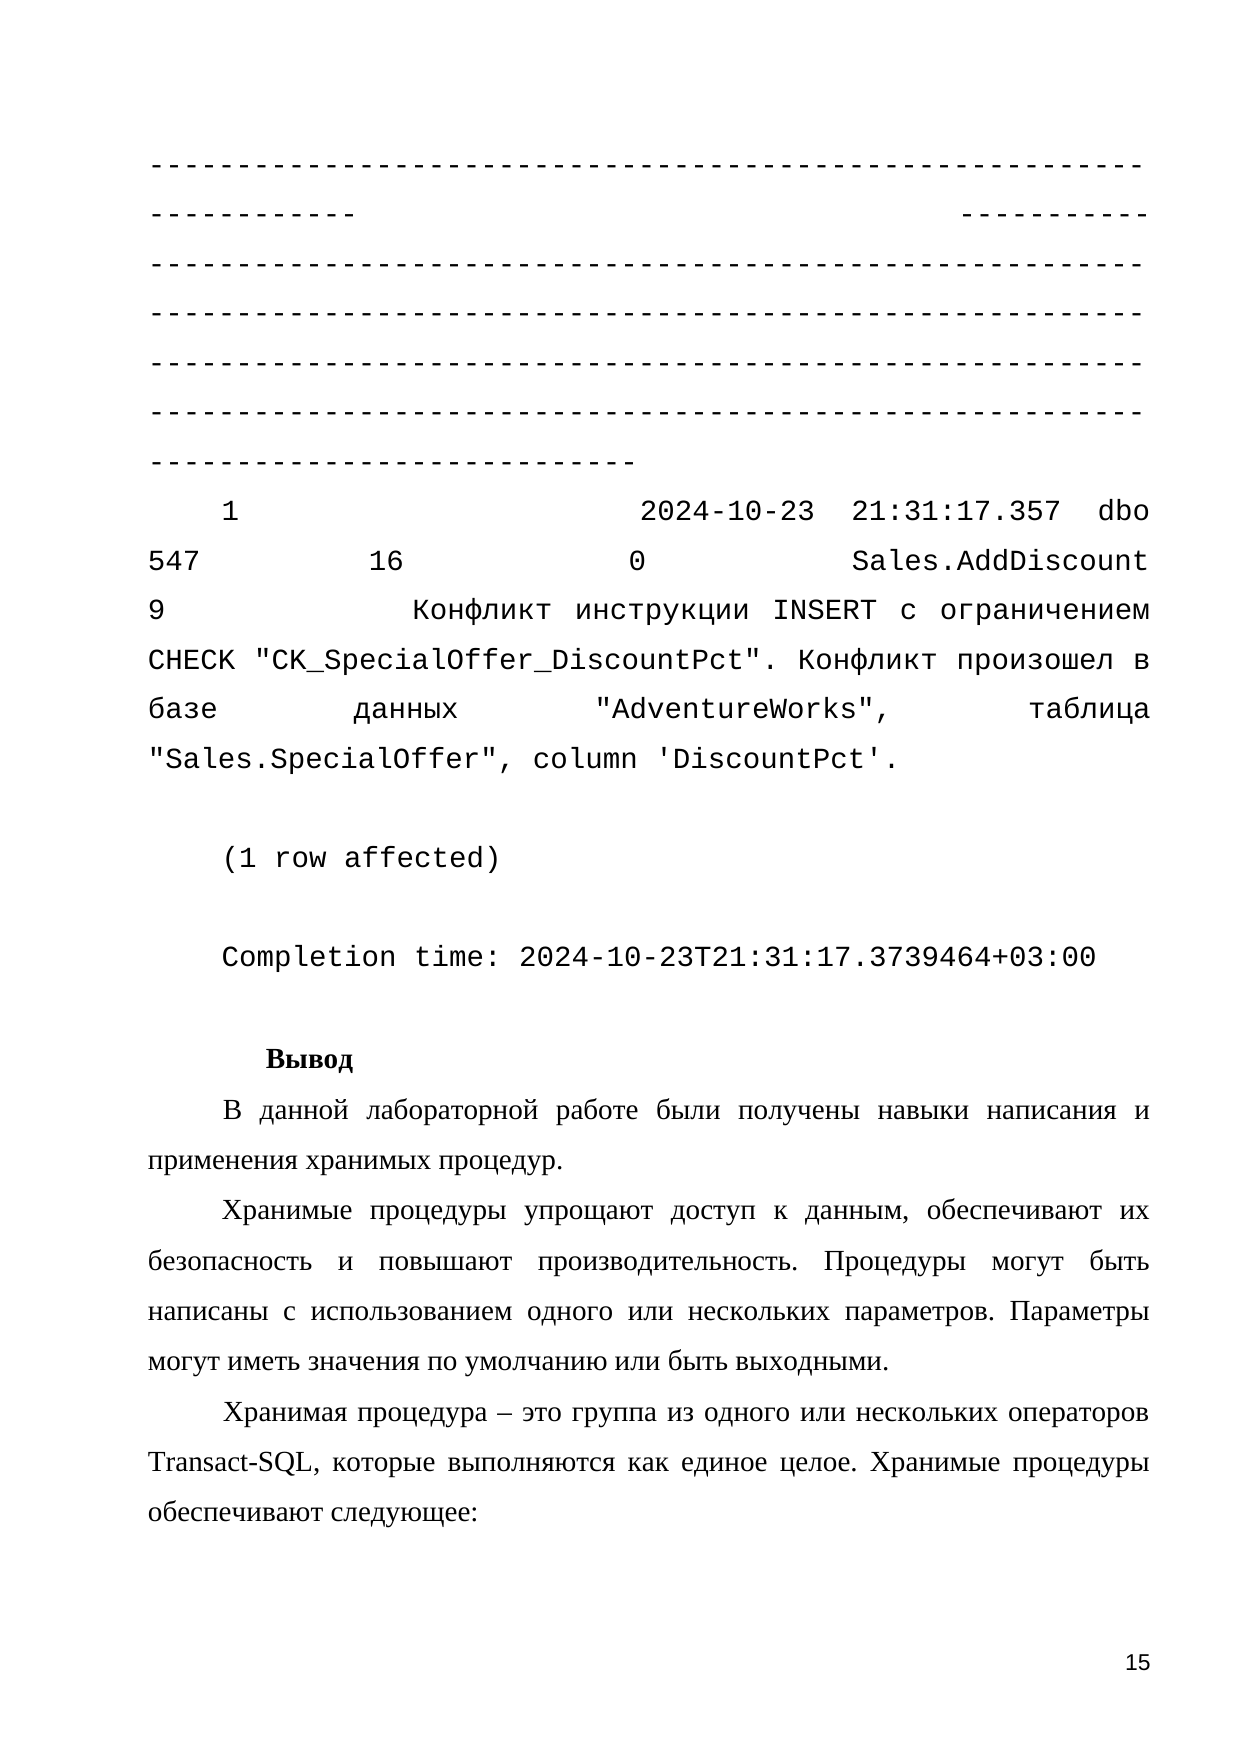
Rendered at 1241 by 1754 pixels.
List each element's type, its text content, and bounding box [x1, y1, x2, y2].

text В данной лабораторной работе были получены навыки написания и применения хранимых процедур. [148, 1092, 1150, 1176]
text (1 row affected) [148, 843, 1150, 876]
text Вывод [148, 1041, 1150, 1075]
text 1 2024-10-23 21:31:17.357 dbo 547 16 0 Sales.AddDiscount 9 Конфликт инструкции INSERT с ограничением CHECK "CK_SpecialOffer_DiscountPct". Конфликт произошел в базе данных "AdventureWorks", таблица "Sales.SpecialOffer", column 'DiscountPct'. [148, 496, 1150, 777]
text Хранимые процедуры упрощают доступ к данным, обеспечивают их безопасность и повышают производительность. Процедуры могут быть написаны с использованием одного или нескольких параметров. Параметры могут иметь значения по умолчанию или быть выходными. [148, 1192, 1150, 1377]
text Хранимая процедура – это группа из одного или нескольких операторов Transact-SQL, которые выполняются как единое целое. Хранимые процедуры обеспечивают следующее: [148, 1394, 1150, 1528]
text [148, 150, 1150, 480]
text Completion time: 2024-10-23T21:31:17.3739464+03:00 [148, 942, 1150, 975]
